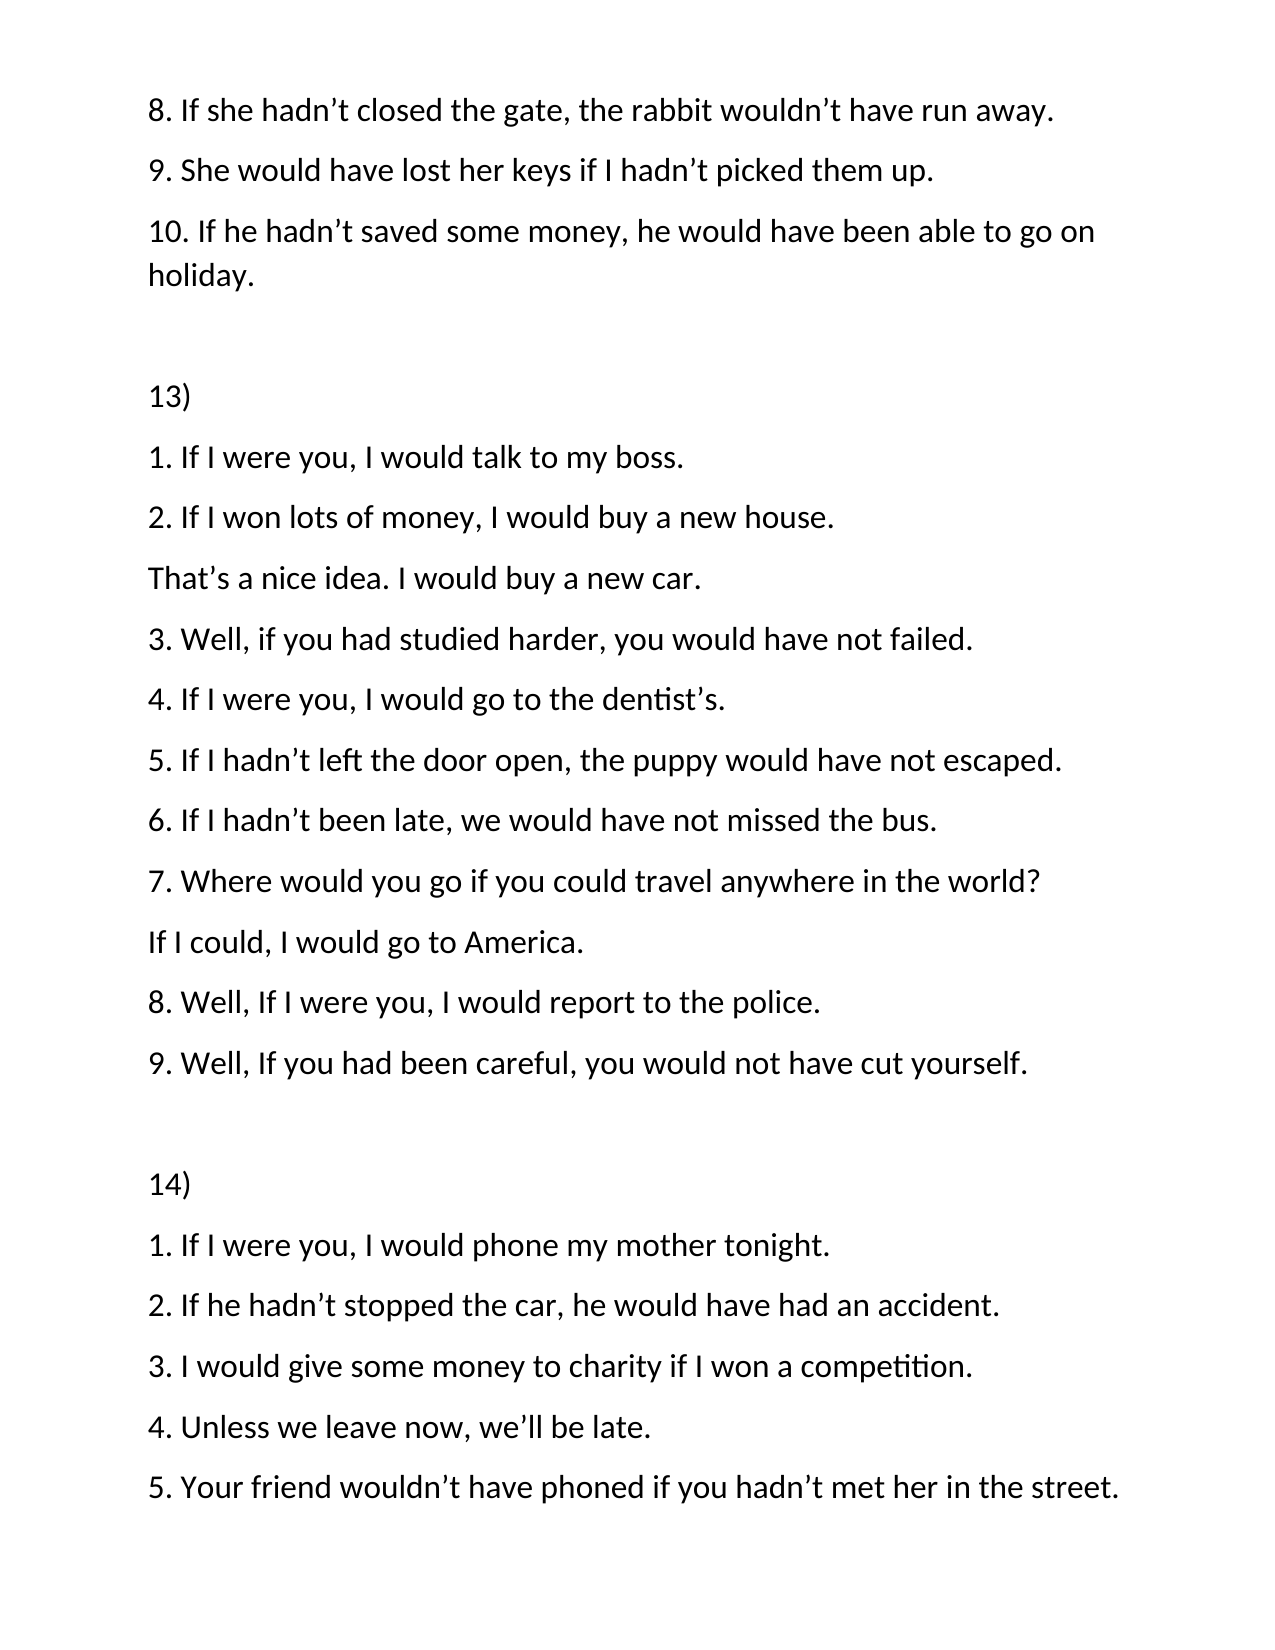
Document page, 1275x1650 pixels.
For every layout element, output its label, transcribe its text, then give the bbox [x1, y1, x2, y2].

text 13) [148, 375, 1186, 416]
text If I could, I would go to America. [148, 921, 1186, 961]
text 1. If I were you, I would talk to my boss. [148, 436, 1186, 476]
text 5. If I hadn’t left the door open, the puppy would have not escaped. [148, 739, 1186, 779]
text 5. Your friend wouldn’t have phoned if you hadn’t met her in the street. [148, 1466, 1186, 1507]
text 9. Well, If you had been careful, you would not have cut yourself. [148, 1042, 1186, 1083]
text That’s a nice idea. I would buy a new car. [148, 557, 1186, 598]
text 6. If I hadn’t been late, we would have not missed the bus. [148, 799, 1186, 840]
text 2. If I won lots of money, I would buy a new house. [148, 496, 1186, 537]
text 14) [148, 1163, 1186, 1204]
text 4. Unless we leave now, we’ll be late. [148, 1406, 1186, 1446]
text 10. If he hadn’t saved some money, he would have been able to go on holiday. [148, 210, 1186, 294]
text 8. Well, If I were you, I would report to the police. [148, 981, 1186, 1022]
text 1. If I were you, I would phone my mother tonight. [148, 1224, 1186, 1264]
text 4. If I were you, I would go to the dentist’s. [148, 678, 1186, 719]
text 2. If he hadn’t stopped the car, he would have had an accident. [148, 1284, 1186, 1325]
text 8. If she hadn’t closed the gate, the rabbit wouldn’t have run away. [148, 88, 1186, 129]
text 7. Where would you go if you could travel anywhere in the world? [148, 860, 1186, 901]
text 3. I would give some money to charity if I won a competition. [148, 1345, 1186, 1386]
text 3. Well, if you had studied harder, you would have not failed. [148, 617, 1186, 658]
text 9. She would have lost her keys if I hadn’t picked them up. [148, 149, 1186, 190]
